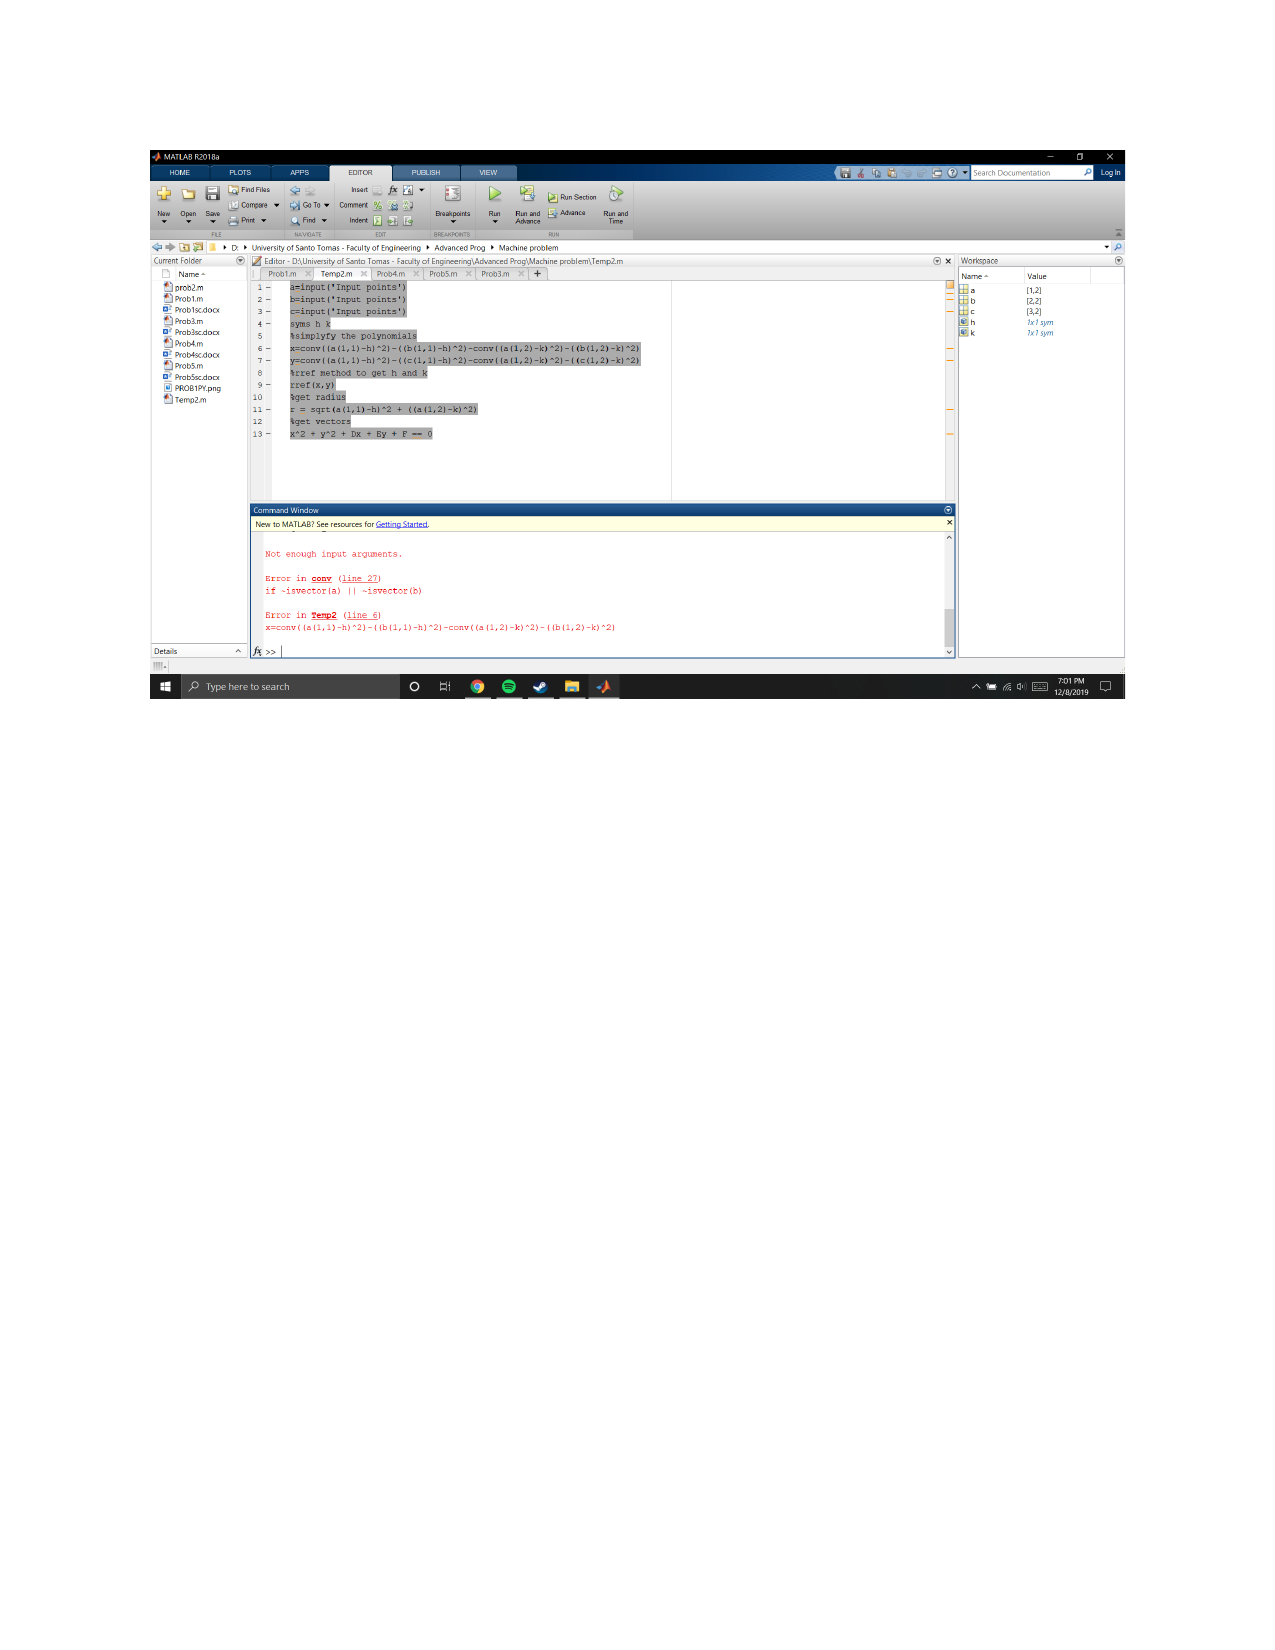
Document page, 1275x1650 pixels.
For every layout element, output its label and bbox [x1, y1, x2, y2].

picture [150, 150, 1125, 699]
